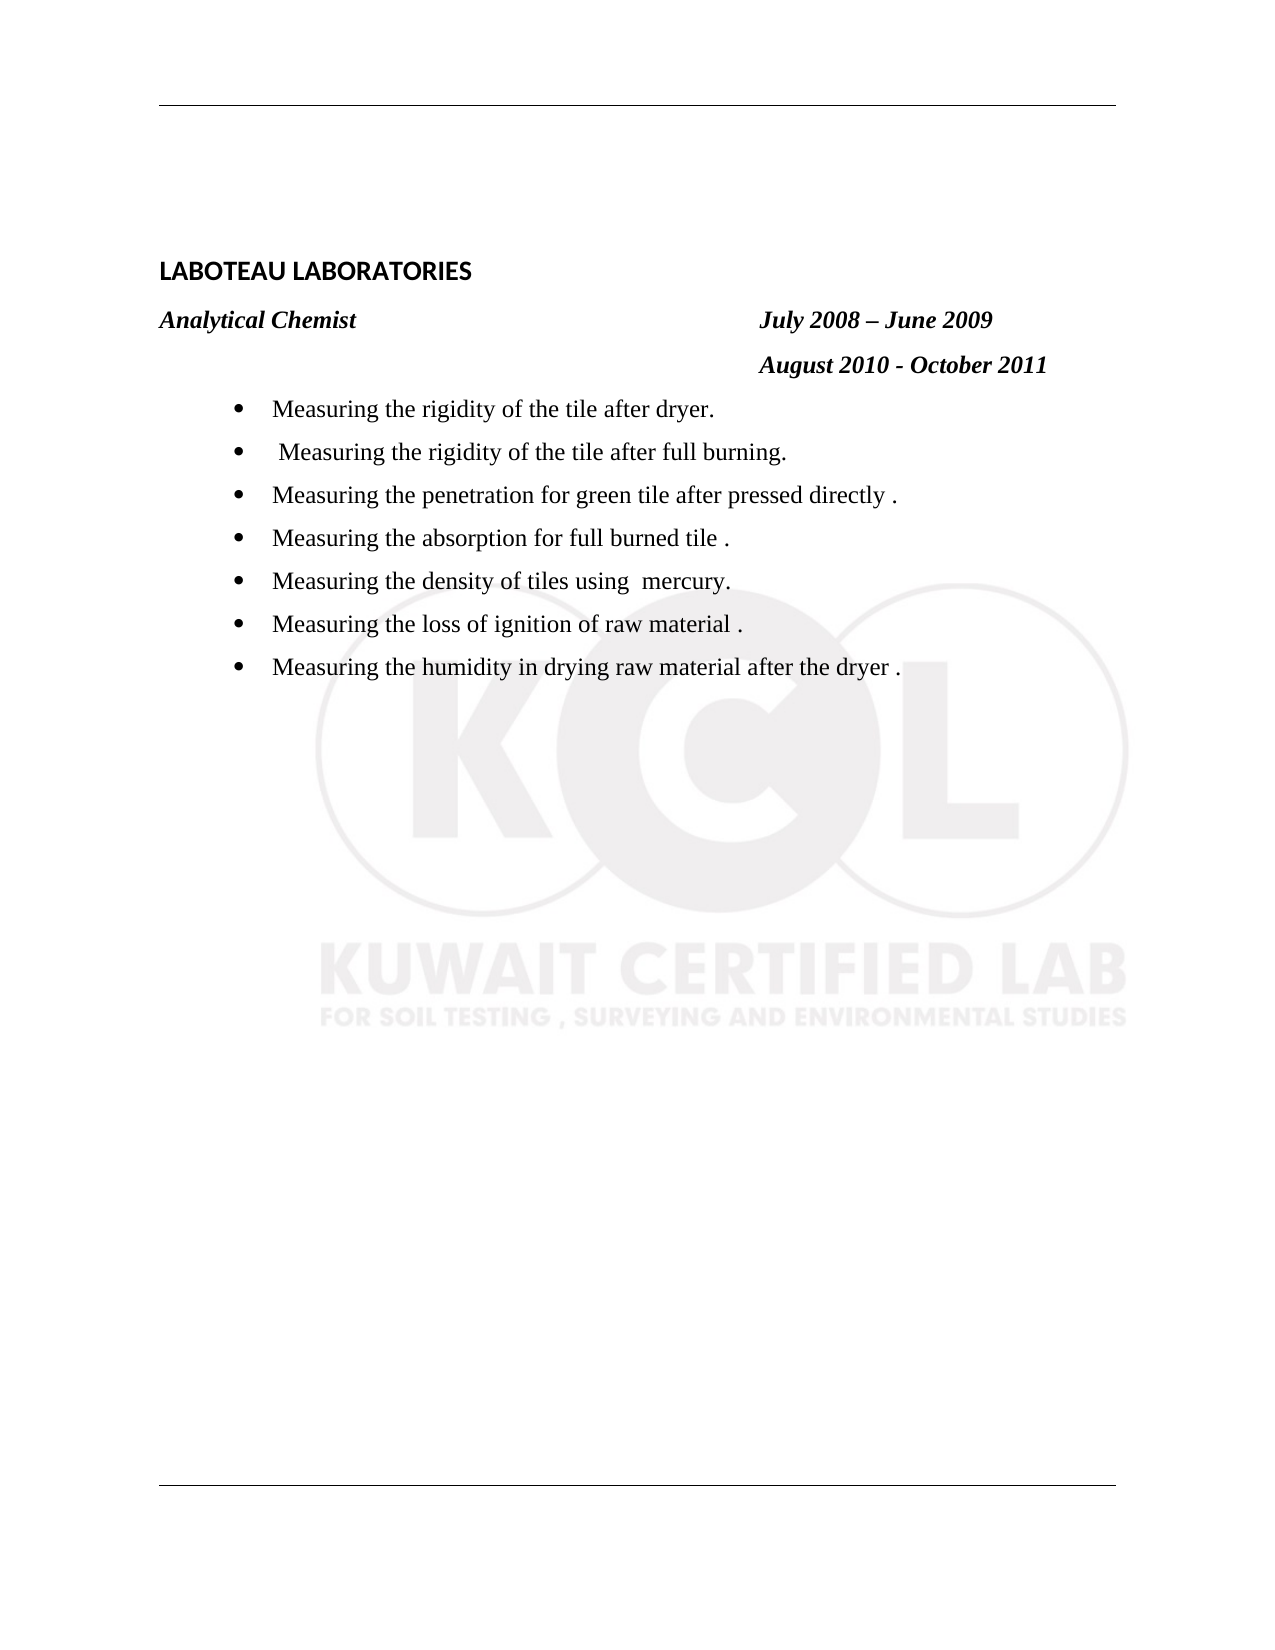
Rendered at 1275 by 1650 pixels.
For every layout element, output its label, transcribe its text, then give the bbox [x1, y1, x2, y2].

text Analytical Chemist July 2008 – June 2009 [159, 305, 1116, 333]
list Measuring the humidity in drying raw material after the dryer . [234, 652, 1116, 681]
list Measuring the loss of ignition of raw material . [234, 609, 1116, 638]
list Measuring the absorption for full burned tile . [234, 523, 1116, 552]
picture [0, 511, 1275, 1124]
list Measuring the rigidity of the tile after full burning. [234, 437, 1116, 466]
list Measuring the rigidity of the tile after dryer. [234, 394, 1116, 422]
text LABOTEAU LABORATORIES [159, 253, 1116, 287]
text August 2010 - October 2011 [159, 351, 1116, 379]
list Measuring the penetration for green tile after pressed directly . [234, 480, 1116, 509]
list Measuring the density of tiles using mercury. [234, 566, 1116, 595]
